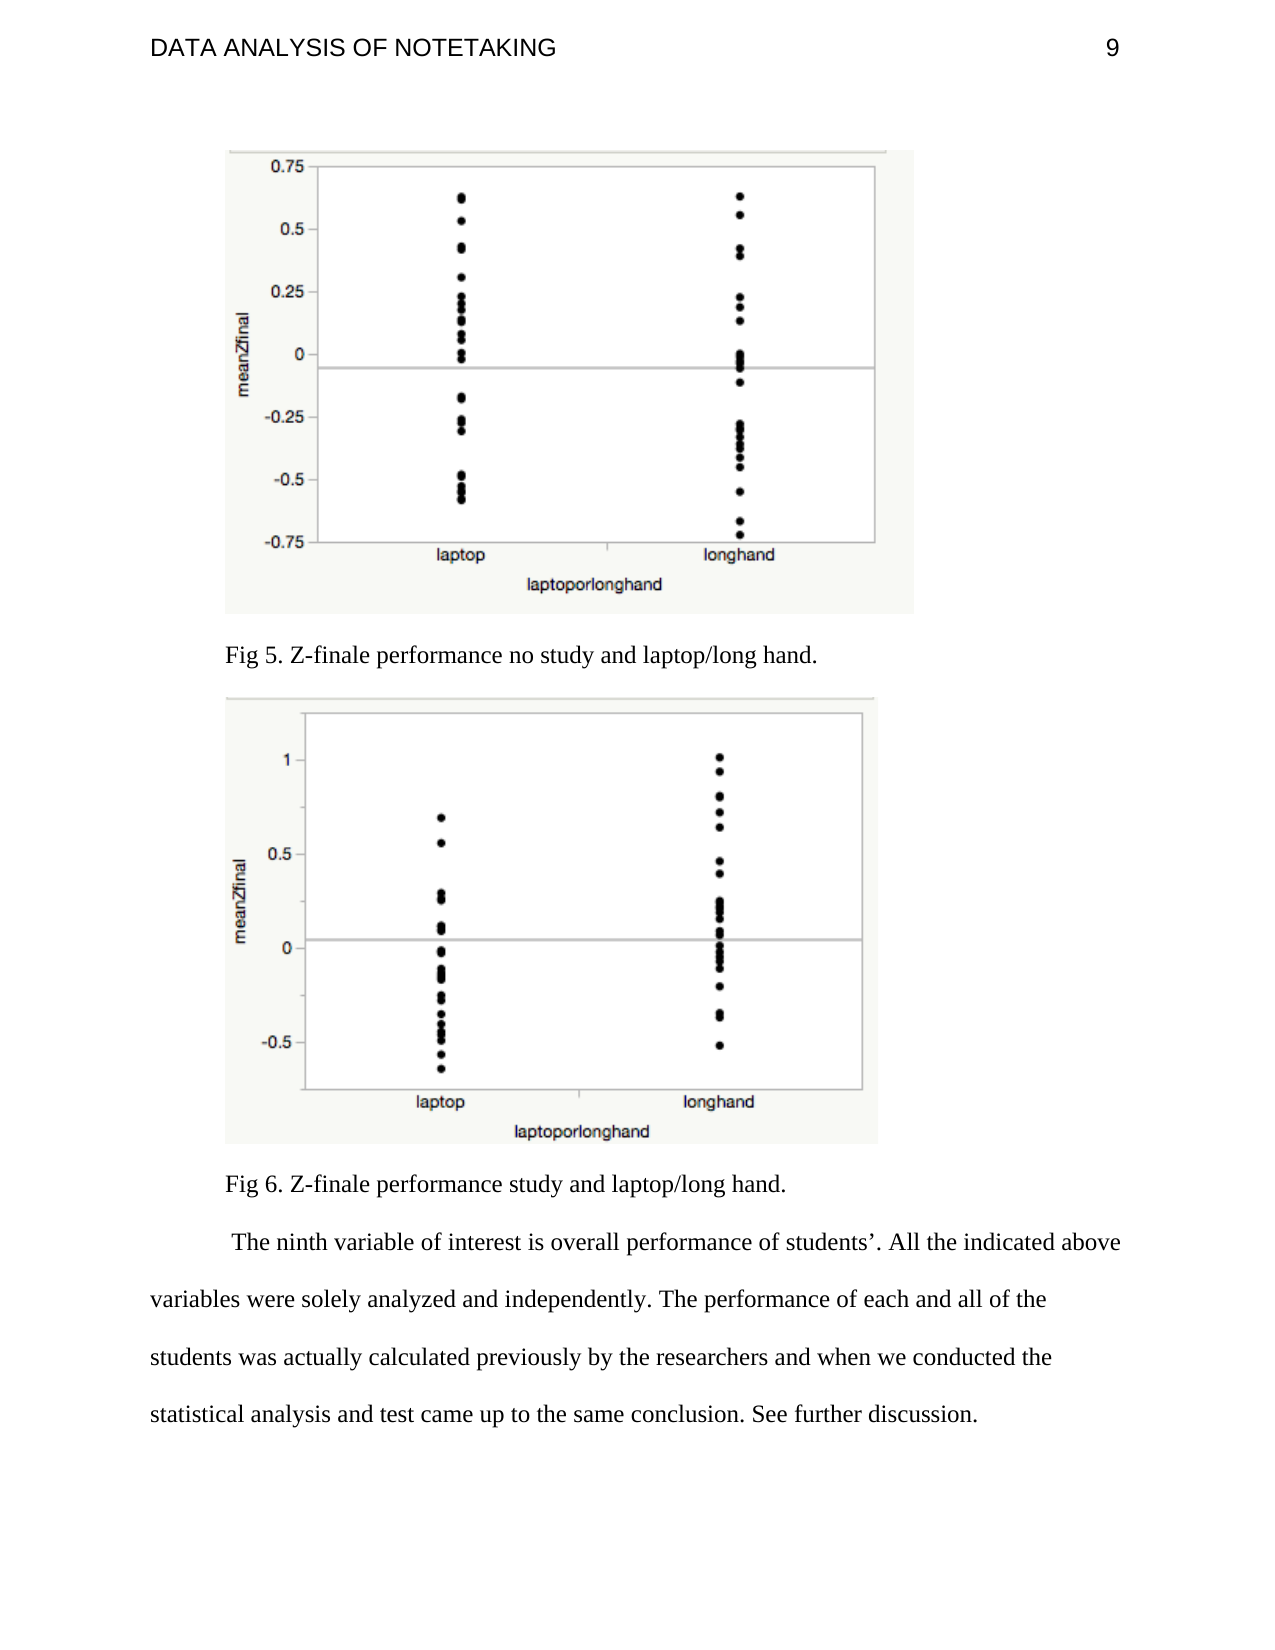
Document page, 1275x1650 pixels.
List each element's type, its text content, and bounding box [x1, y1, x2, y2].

text Fig 6. Z-finale performance study and laptop/long hand. [150, 1169, 1125, 1198]
text The ninth variable of interest is overall performance of students’. All the indicated above variables were solely analyzed and independently. The performance of each and all of the students was actually calculated previously by the researchers and when we conducted the statistical analysis and test came up to the same conclusion. See further discussion. [150, 1227, 1125, 1428]
picture [225, 150, 914, 614]
text Fig 5. Z-finale performance no study and laptop/long hand. [150, 640, 1125, 669]
picture [225, 697, 879, 1144]
